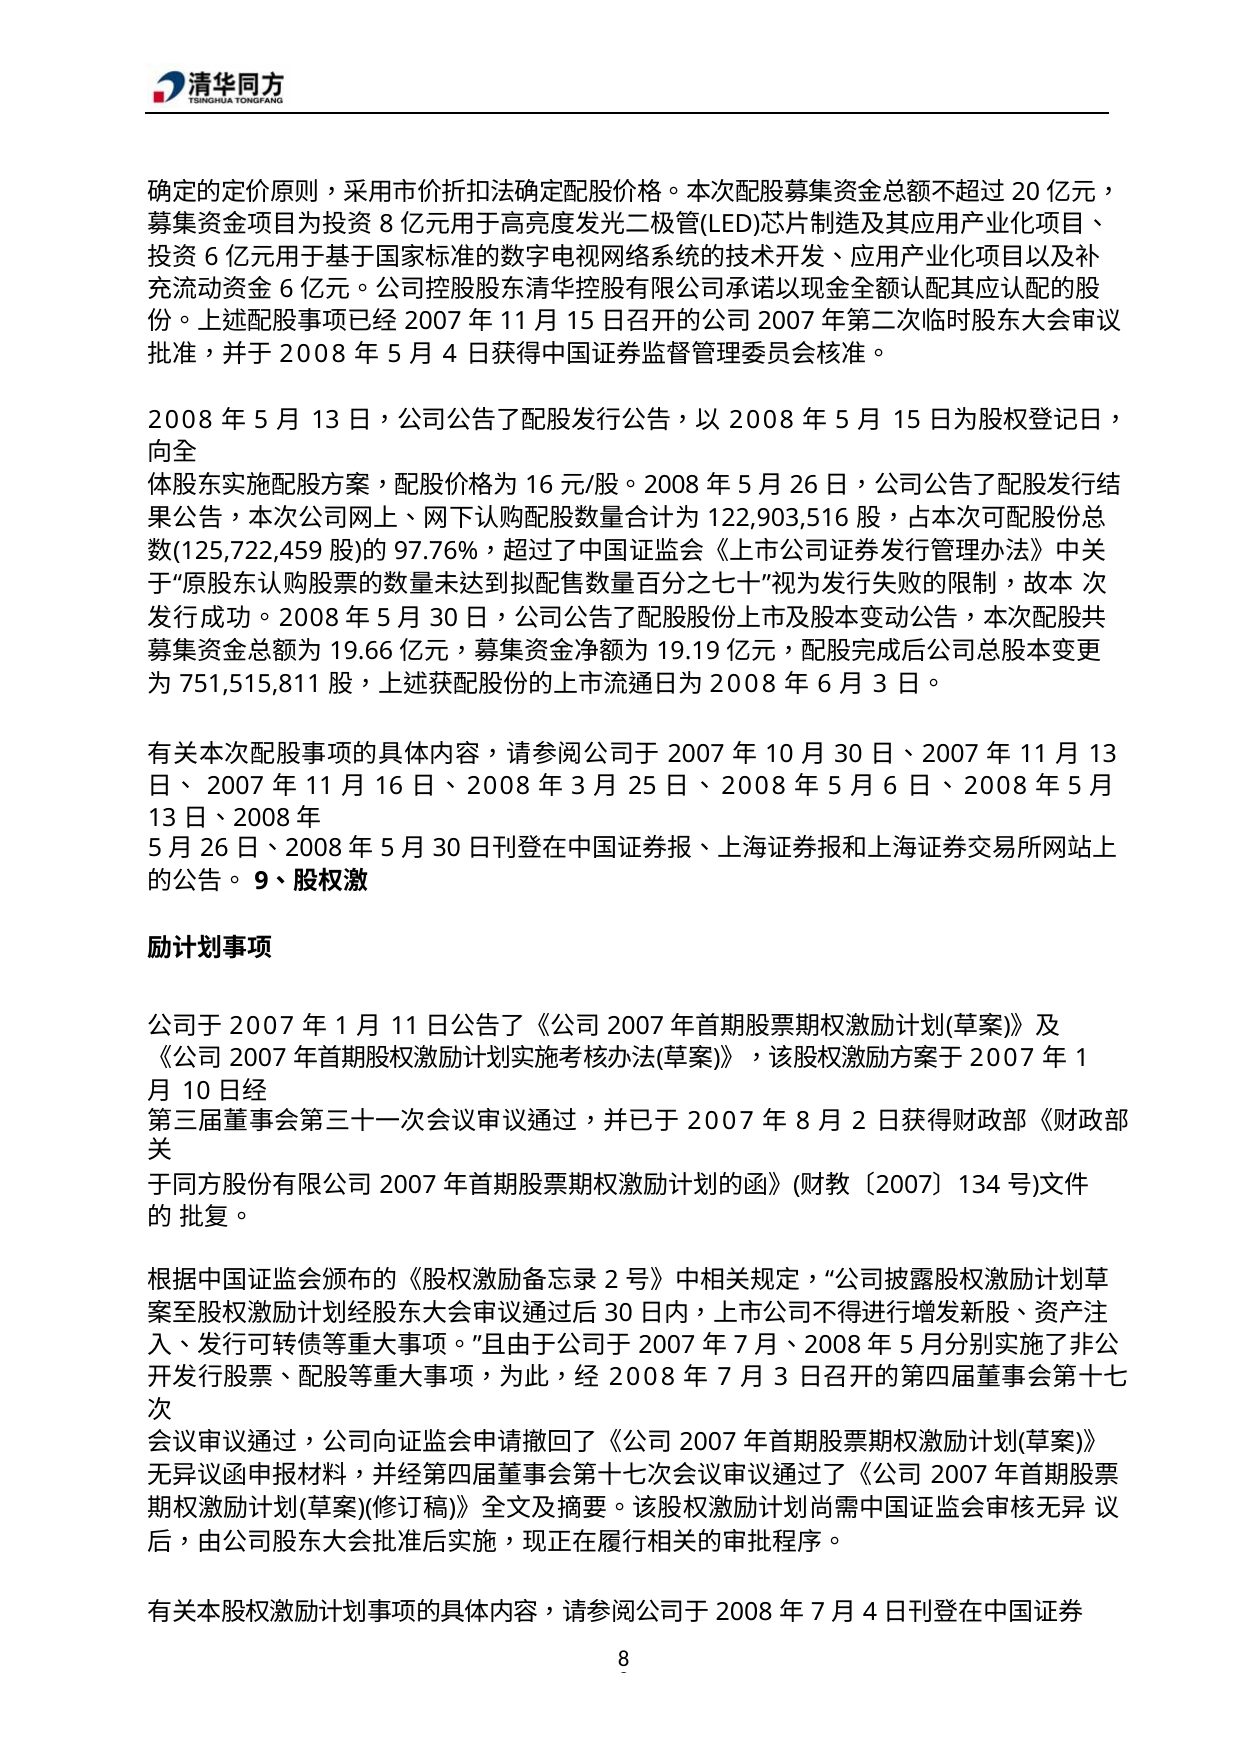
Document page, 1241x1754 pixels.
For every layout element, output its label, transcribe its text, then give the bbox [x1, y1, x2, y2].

text 的公告。 9、股权激励计划事项 [148, 863, 388, 964]
text 5 月 26 日、2008 年 5 月 30 日刊登在中国证券报、上海证券报和上海证券交易所网站上 [148, 833, 1130, 863]
text 份。上述配股事项已经 2007 年 11 月 15 日召开的公司 2007 年第二次临时股东大会审议 [148, 304, 1130, 336]
text 募集资金项目为投资 8 亿元用于高亮度发光二极管(LED)芯片制造及其应用产业化项目、 [148, 207, 1130, 239]
text 无异议函申报材料，并经第四届董事会第十七次会议审议通过了《公司 2007 年首期股票 期权激励计划(草案)(修订稿)》全文及摘要。该股权激励计划尚需中国证监会审核无异 议后，由公司股东大会批准后实施，现正在履行相关的审批程序。 [148, 1457, 1119, 1557]
text 于同方股份有限公司 2007 年首期股票期权激励计划的函》(财教〔2007〕134 号)文件的 批复。 [148, 1167, 1108, 1232]
text 确定的定价原则，采用市价折扣法确定配股价格。本次配股募集资金总额不超过 20 亿元， [148, 174, 1130, 207]
text 根据中国证监会颁布的《股权激励备忘录 2 号》中相关规定，“公司披露股权激励计划草 [148, 1263, 1130, 1295]
text 体股东实施配股方案，配股价格为 16 元/股。2008 年 5 月 26 日，公司公告了配股发行结 [148, 467, 1130, 500]
text 案至股权激励计划经股东大会审议通过后 30 日内，上市公司不得进行增发新股、资产注 [148, 1295, 1130, 1328]
text 果公告，本次公司网上、网下认购配股数量合计为 122,903,516 股，占本次可配股份总 数(125,722,459 股)的 97.76%，超过了中国证监会《上市公司证券发行管理办法》中关 于“原股东认购股票的数量未达到拟配售数量百分之七十”视为发行失败的限制，故本 次发行成功。2008年5月 30 日，公司公告了配股股份上市及股本变动公告，本次配股共 募集资金总额为 19.66 亿元，募集资金净额为 19.19 亿元，配股完成后公司总股本变更 [148, 500, 1107, 667]
text 入、发行可转债等重大事项。”且由于公司于 2007 年 7 月、2008 年 5 月分别实施了非公 [148, 1328, 1130, 1360]
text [148, 1594, 1120, 1627]
text 2008年5月 13 日，公司公告了配股发行公告，以 2008年5月 15 日为股权登记日，向全 [148, 402, 1130, 467]
text 有关本次配股事项的具体内容，请参阅公司于 2007 年 10 月 30 日、2007 年 11 月 13 日、 2007 年 11 月 16 日、2008年3月 25 日、2008年5月6 日、2008年5月 13 日、2008 年 [148, 736, 1117, 833]
text 投资 6 亿元用于基于国家标准的数字电视网络系统的技术开发、应用产业化项目以及补 [148, 239, 1130, 271]
text 开发行股票、配股等重大事项，为此，经 2008年7月3 日召开的第四届董事会第十七次 [148, 1360, 1130, 1425]
text 第三届董事会第三十一次会议审议通过，并已于 2007年8月2 日获得财政部《财政部关 [148, 1106, 1130, 1164]
text 公司于 2007年1月 11 日公告了《公司 2007 年首期股票期权激励计划(草案)》及《公司 2007 年首期股权激励计划实施考核办法(草案)》，该股权激励方案于 2007年1月 10 日经 [148, 1008, 1108, 1106]
text 为 751,515,811 股，上述获配股份的上市流通日为 2008年6月3 日。 [148, 667, 1130, 699]
text 充流动资金 6 亿元。公司控股股东清华控股有限公司承诺以现金全额认配其应认配的股 [148, 271, 1130, 304]
text 批准，并于 2008年5月4 日获得中国证券监督管理委员会核准。 [148, 336, 1130, 369]
text 会议审议通过，公司向证监会申请撤回了《公司 2007 年首期股票期权激励计划(草案)》 [148, 1425, 1130, 1457]
picture [147, 63, 291, 108]
